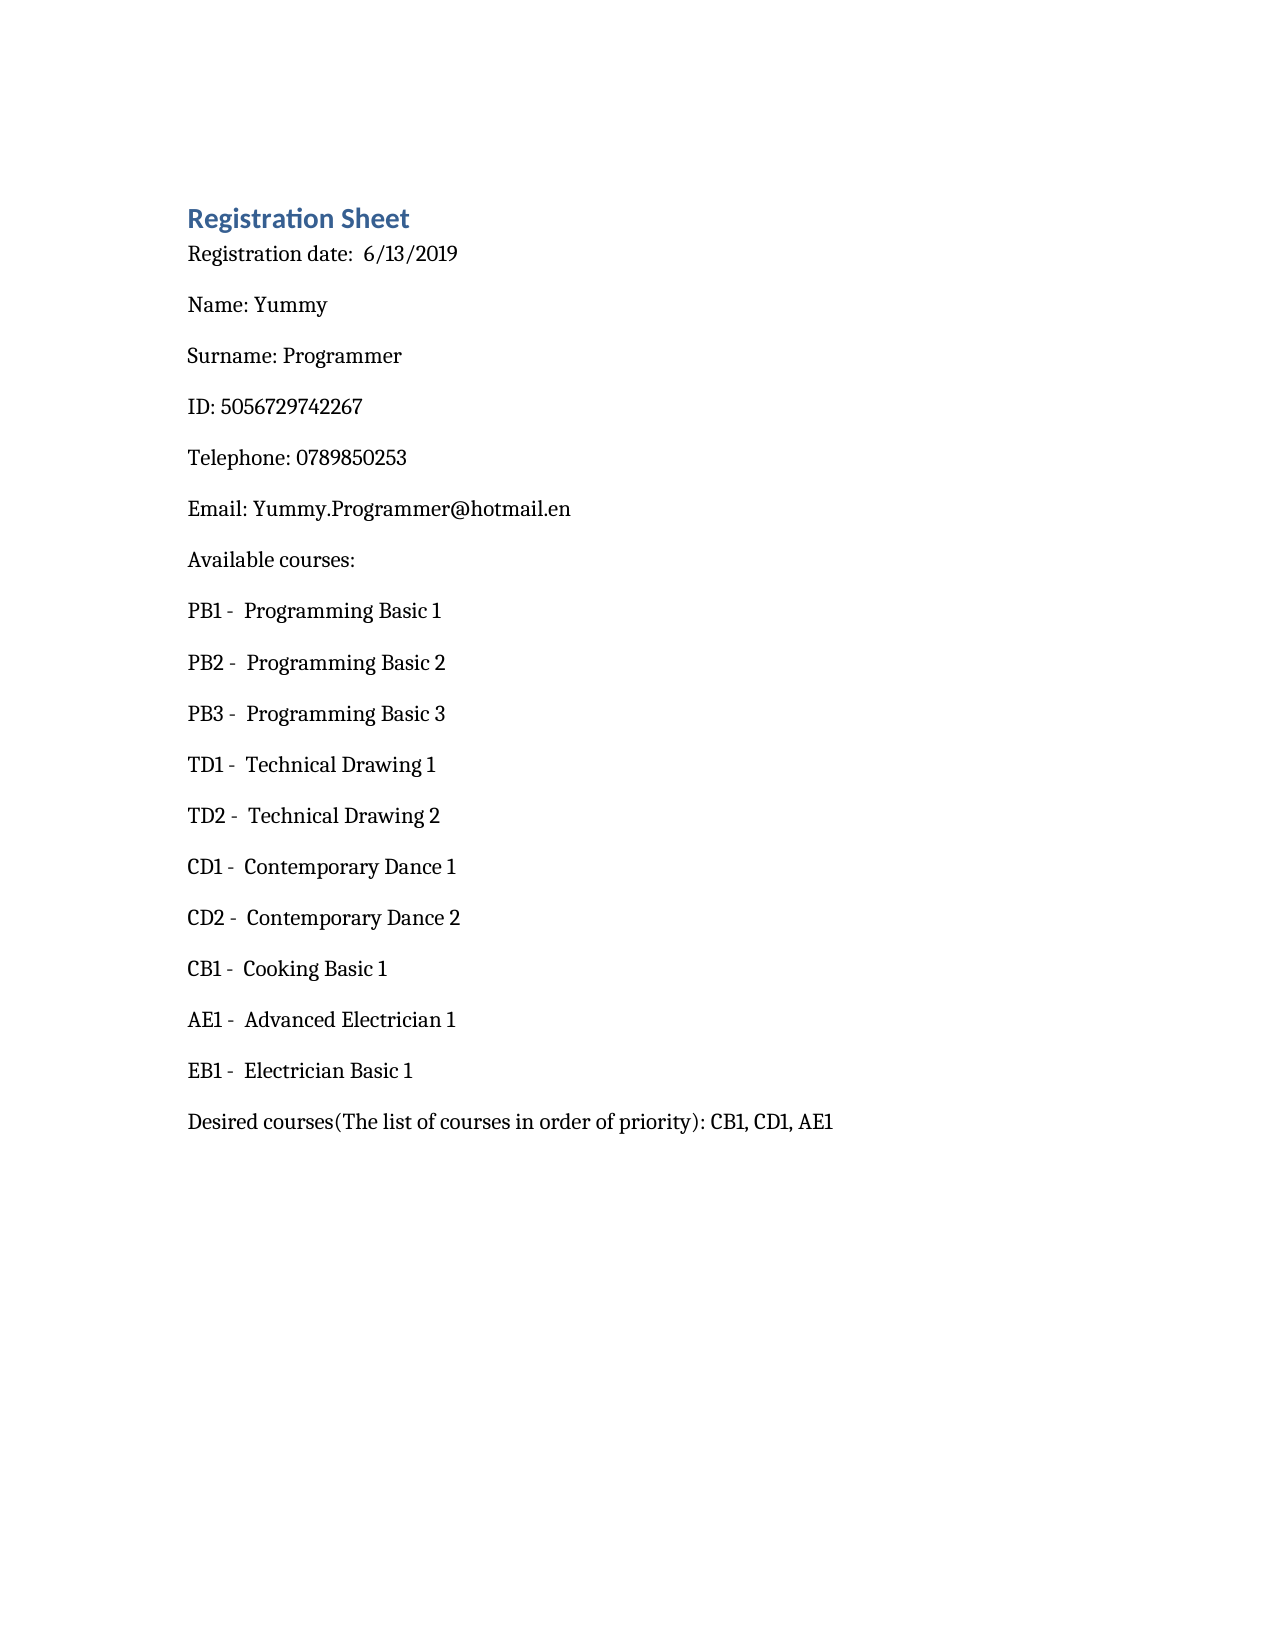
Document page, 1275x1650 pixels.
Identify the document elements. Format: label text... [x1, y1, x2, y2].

text Telephone: 0789850253 [187, 445, 1087, 471]
text AE1 - Advanced Electrician 1 [187, 1007, 1087, 1033]
text PB2 - Programming Basic 2 [187, 649, 1087, 676]
text CB1 - Cooking Basic 1 [187, 956, 1087, 982]
text TD1 - Technical Drawing 1 [187, 751, 1087, 778]
subtitle Registration Sheet [187, 200, 1087, 236]
text ID: 5056729742267 [187, 394, 1087, 420]
text CD2 - Contemporary Dance 2 [187, 904, 1087, 931]
text Name: Yummy [187, 292, 1087, 318]
text Registration date: 6/13/2019 [187, 241, 1087, 267]
text CD1 - Contemporary Dance 1 [187, 853, 1087, 880]
text Email: Yummy.Programmer@hotmail.en [187, 496, 1087, 522]
text EB1 - Electrician Basic 1 [187, 1058, 1087, 1084]
text PB1 - Programming Basic 1 [187, 598, 1087, 624]
text TD2 - Technical Drawing 2 [187, 802, 1087, 829]
text Desired courses(The list of courses in order of priority): CB1, CD1, AE1 [187, 1109, 1087, 1135]
text Surname: Programmer [187, 343, 1087, 369]
text PB3 - Programming Basic 3 [187, 700, 1087, 727]
text Available courses: [187, 547, 1087, 573]
